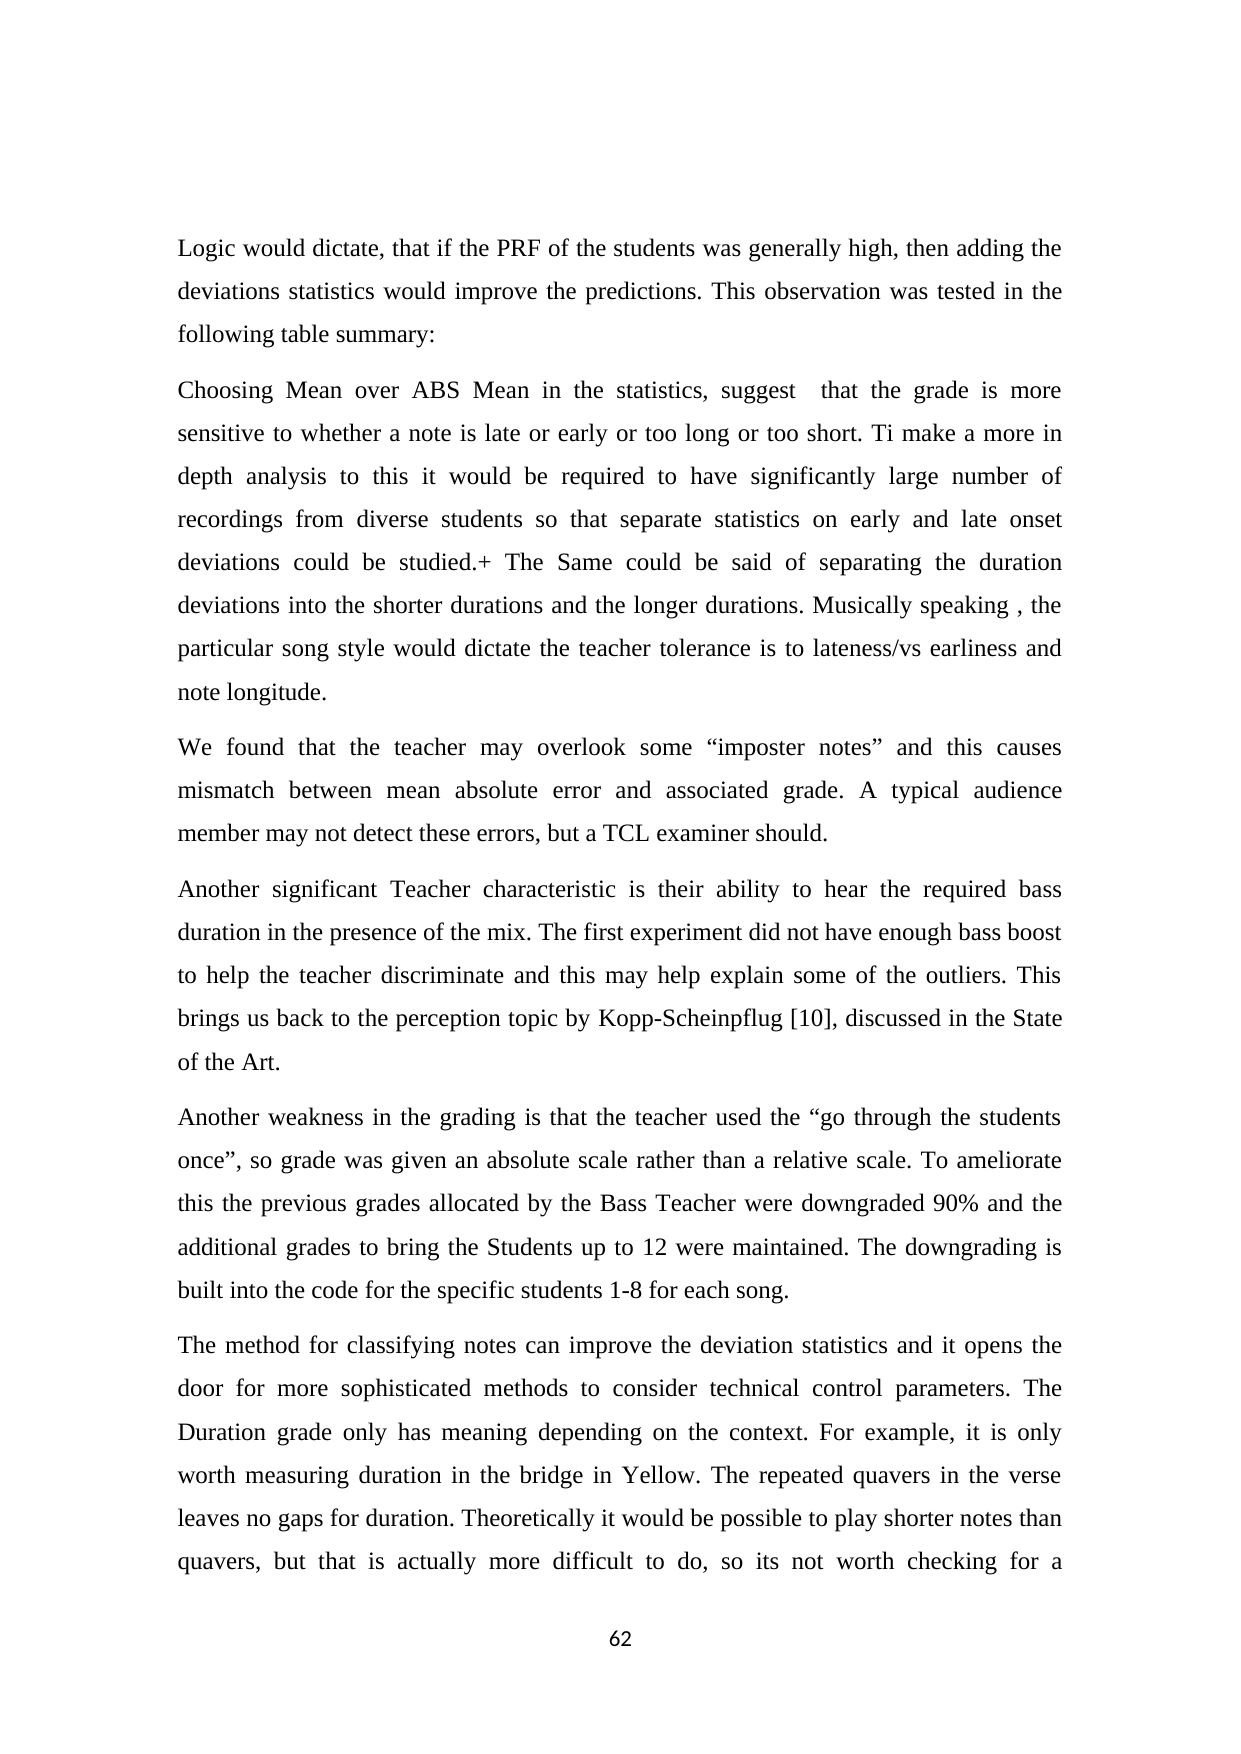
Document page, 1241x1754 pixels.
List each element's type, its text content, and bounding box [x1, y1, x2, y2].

text Choosing Mean over ABS Mean in the statistics, suggest that the grade is more sensitive to whether a note is late or early or too long or too short. Ti make a more in depth analysis to this it would be required to have significantly large number of recordings from diverse students so that separate statistics on early and late onset deviations could be studied.+ The Same could be said of separating the duration deviations into the shorter durations and the longer durations. Musically speaking , the particular song style would dictate the teacher tolerance is to lateness/vs earliness and note longitude. [177, 375, 1063, 705]
text We found that the teacher may overlook some “imposter notes” and this causes mismatch between mean absolute error and associated grade. A typical audience member may not detect these errors, but a TCL examiner should. [177, 732, 1063, 847]
text Logic would dictate, that if the PRF of the students was generally high, then adding the deviations statistics would improve the predictions. This observation was tested in the following table summary: [177, 233, 1063, 348]
text Another significant Teacher characteristic is their ability to hear the required bass duration in the presence of the mix. The first experiment did not have enough bass boost to help the teacher discriminate and this may help explain some of the outliers. This brings us back to the perception topic by Kopp-Scheinpflug [10], discussed in the State of the Art. [177, 874, 1063, 1075]
text Another weakness in the grading is that the teacher used the “go through the students once”, so grade was given an absolute scale rather than a relative scale. To ameliorate this the previous grades allocated by the Bass Teacher were downgraded 90% and the additional grades to bring the Students up to 12 were maintained. The downgrading is built into the code for the specific students 1-8 for each song. [177, 1102, 1063, 1303]
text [177, 1330, 1063, 1575]
